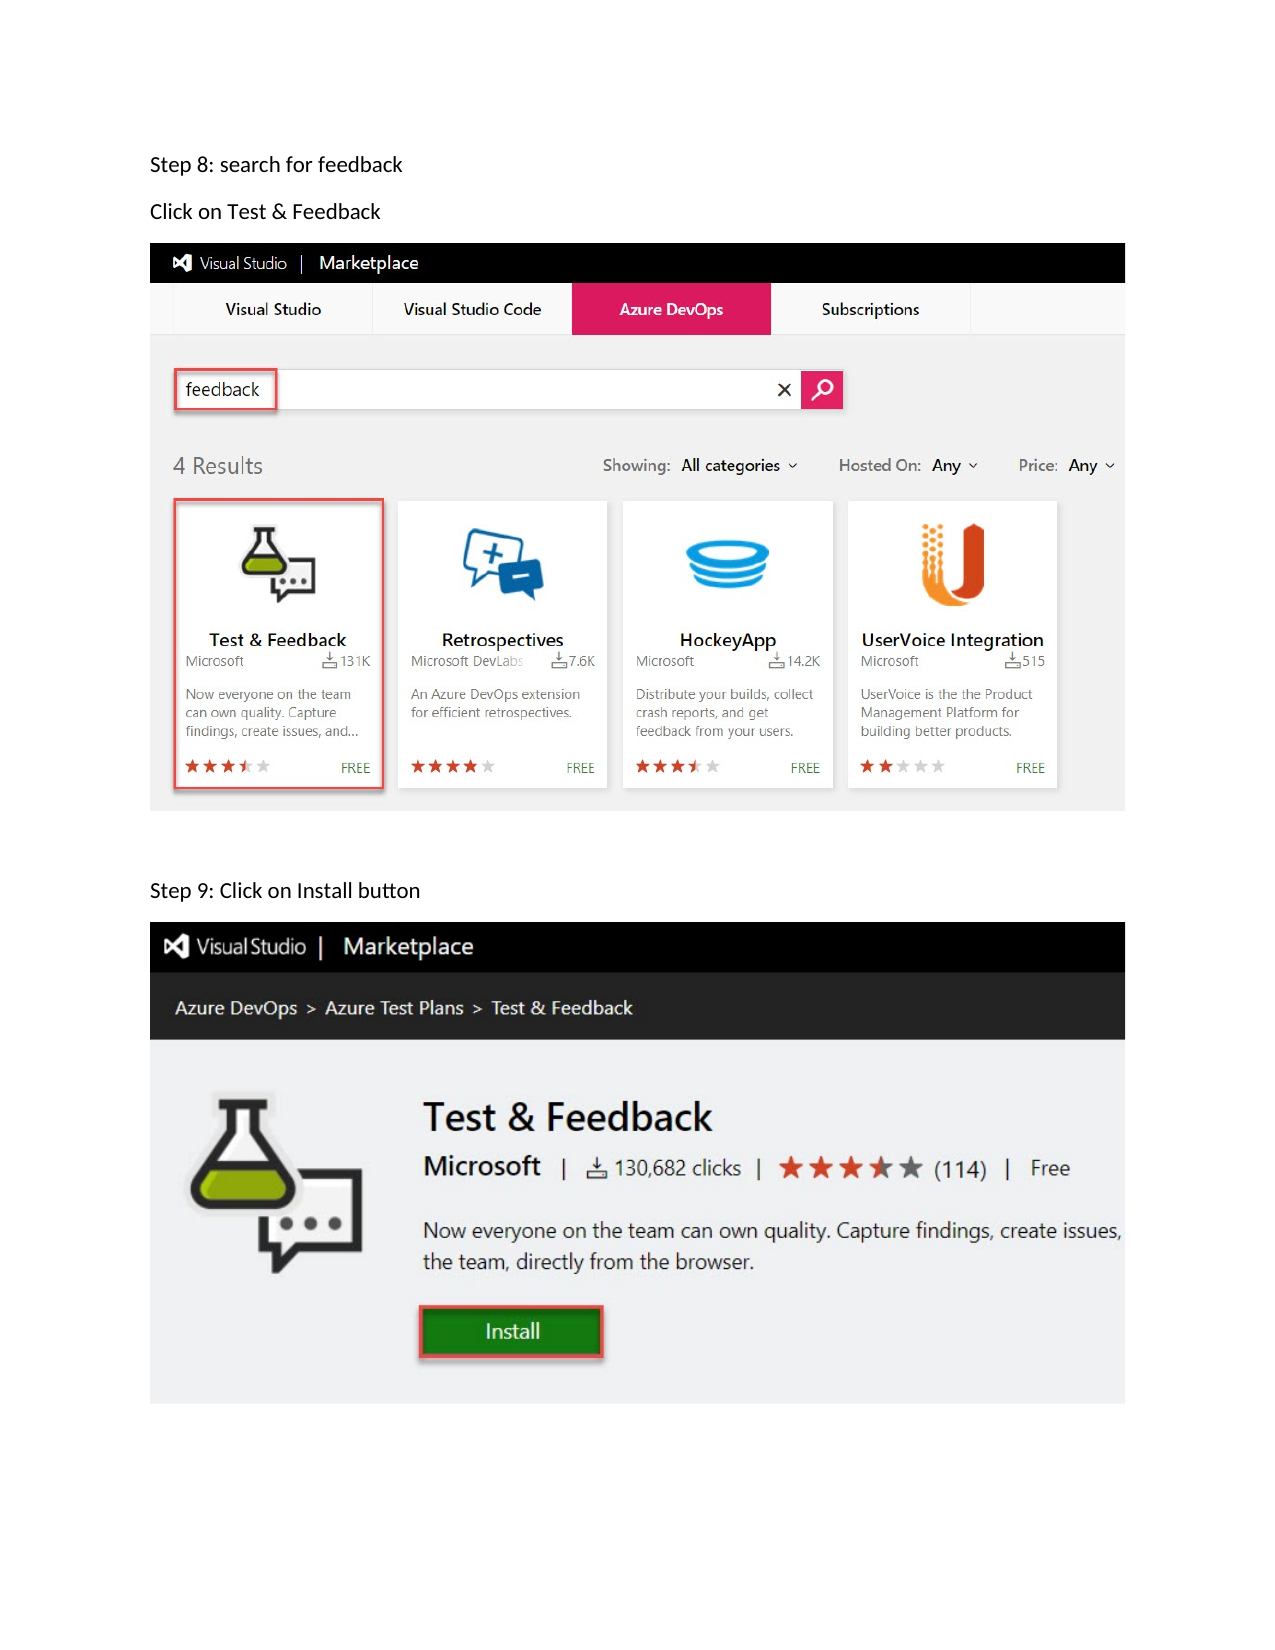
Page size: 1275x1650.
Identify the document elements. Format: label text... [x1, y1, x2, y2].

text Step 9: Click on Install button [150, 876, 1125, 904]
text Step 8: search for feedback [150, 150, 1125, 178]
text Click on Test & Feedback [150, 197, 1125, 225]
picture [150, 922, 1125, 1405]
picture [150, 243, 1125, 811]
